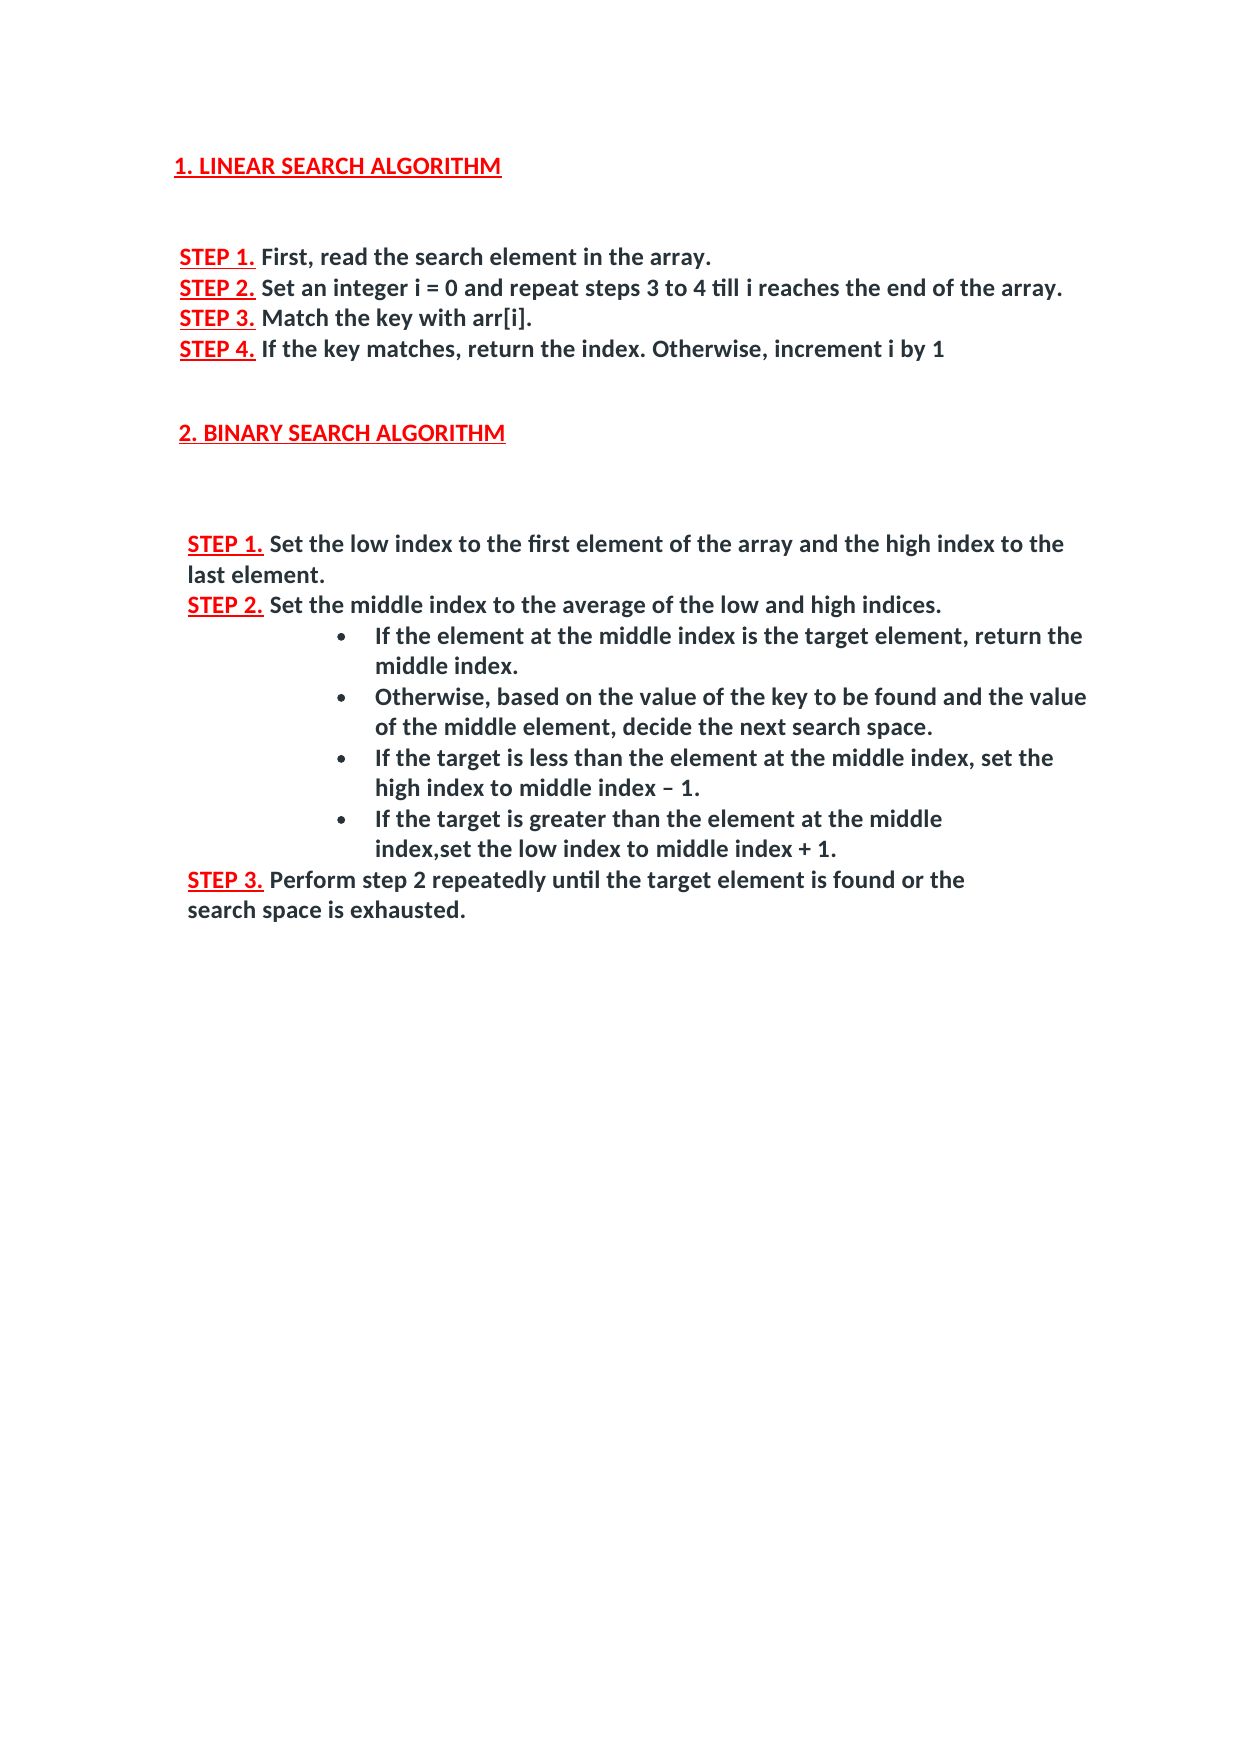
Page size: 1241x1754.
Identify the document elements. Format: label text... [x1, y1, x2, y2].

text 1. LINEAR SEARCH ALGORITHM [150, 150, 1090, 181]
text STEP 2. Set an integer i = 0 and repeat steps 3 to 4 till i reaches the end of the array. [150, 272, 1090, 303]
text STEP 3. Perform step 2 repeatedly until the target element is found or the search space is exhausted. [187, 864, 1090, 925]
text STEP 1. Set the low index to the first element of the array and the high index to the last element. [187, 528, 1090, 589]
text STEP 2. Set the middle index to the average of the low and high indices. [187, 589, 1090, 620]
list Otherwise, based on the value of the key to be found and the value of the middle element, decide the next search space. [337, 681, 1090, 742]
list If the target is less than the element at the middle index, set the high index to middle index – 1. [337, 742, 1090, 803]
text STEP 4. If the key matches, return the index. Otherwise, increment i by 1 [150, 333, 1090, 364]
list If the element at the middle index is the target element, return the middle index. [337, 620, 1090, 681]
list If the target is greater than the element at the middle index,set the low index to middle index + 1. [337, 803, 1090, 864]
text STEP 3. Match the key with arr[i]. [150, 303, 1090, 333]
text 2. BINARY SEARCH ALGORITHM [150, 417, 1090, 447]
text STEP 1. First, read the search element in the array. [150, 242, 1090, 272]
